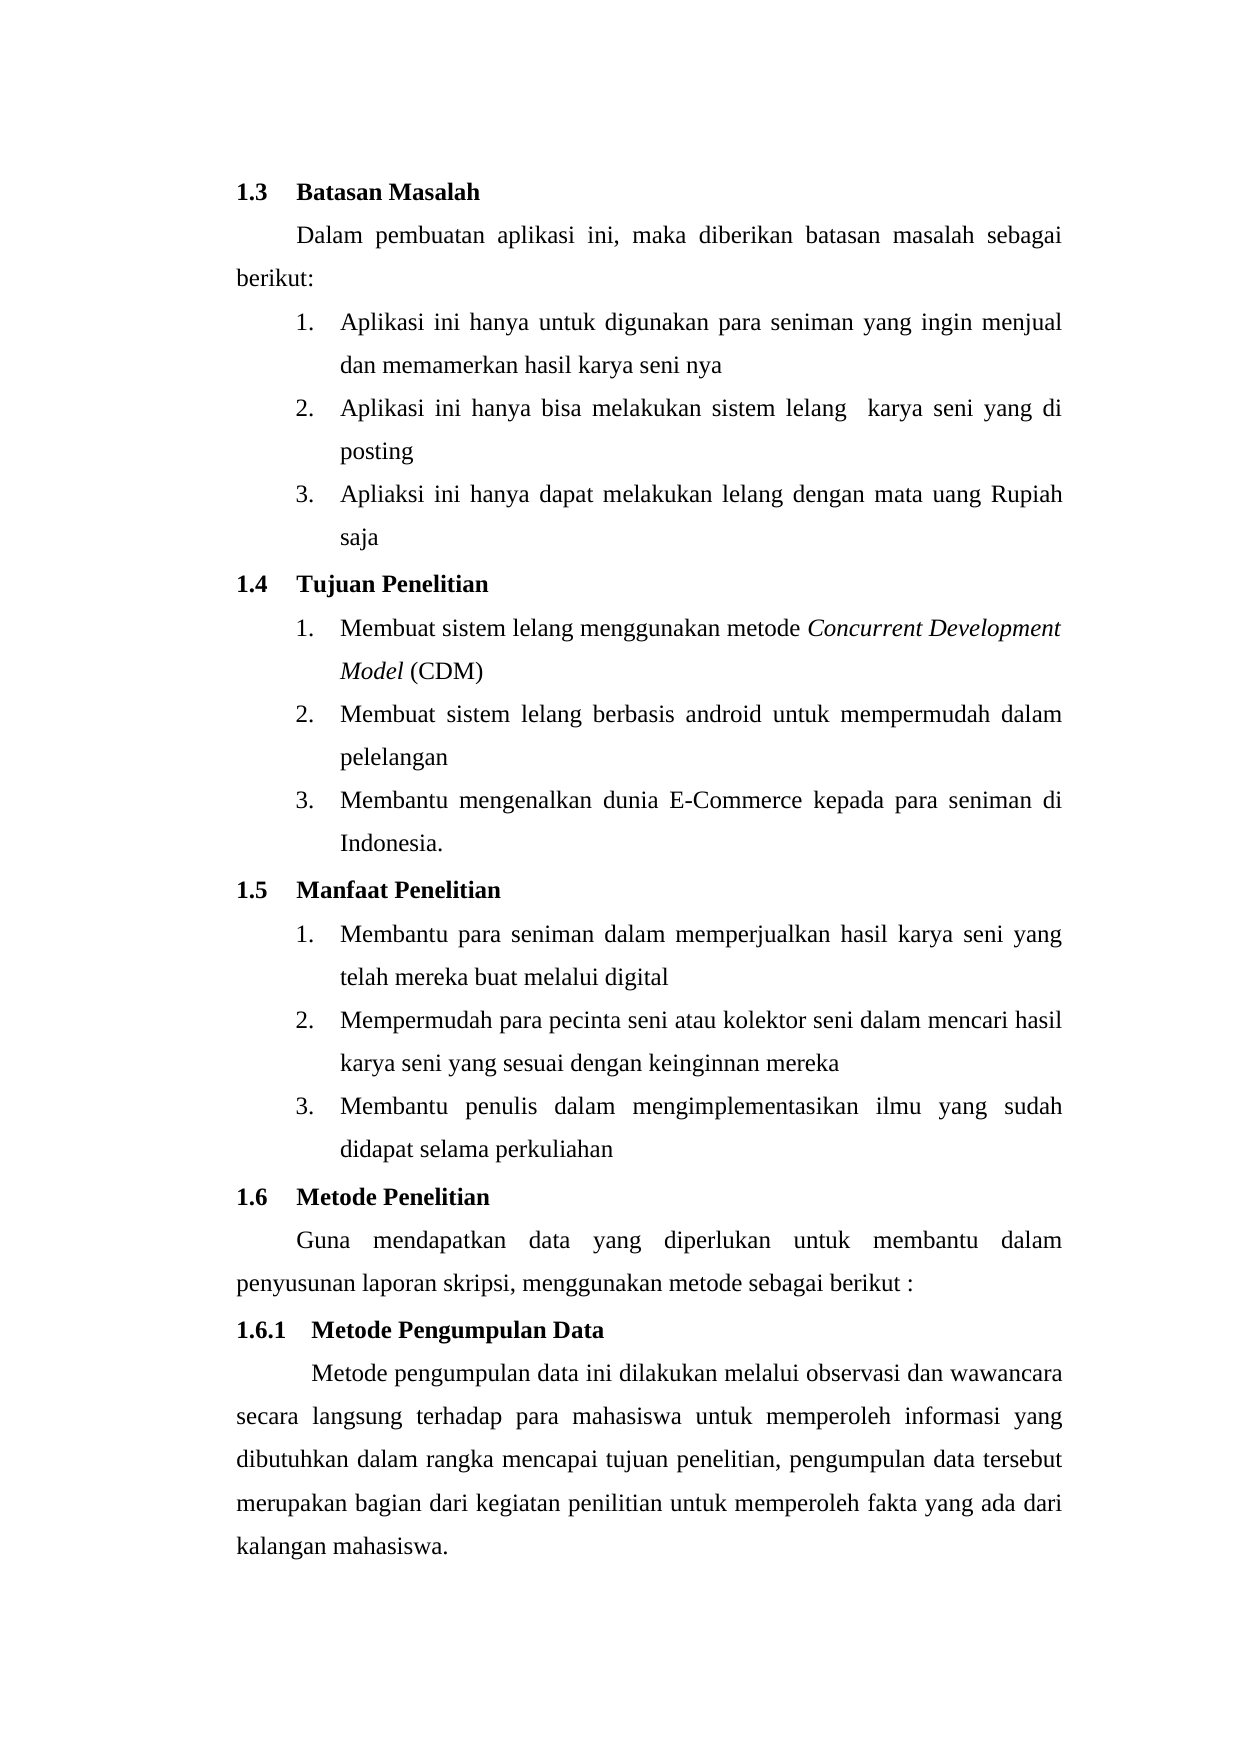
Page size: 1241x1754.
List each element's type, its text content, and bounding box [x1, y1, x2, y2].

list Membuat sistem lelang berbasis android untuk mempermudah dalam pelelangan [295, 699, 1063, 771]
list Membuat sistem lelang menggunakan metode Concurrent Development Model (CDM) [295, 613, 1063, 684]
subtitle Metode Penelitian [236, 1182, 1063, 1210]
list Aplikasi ini hanya bisa melakukan sistem lelang karya seni yang di posting [295, 393, 1063, 465]
list Apliaksi ini hanya dapat melakukan lelang dengan mata uang Rupiah saja [295, 479, 1063, 551]
text Dalam pembuatan aplikasi ini, maka diberikan batasan masalah sebagai berikut: [236, 220, 1063, 292]
list Membantu penulis dalam mengimplementasikan ilmu yang sudah didapat selama perkuliahan [295, 1091, 1063, 1163]
subtitle Tujuan Penelitian [236, 569, 1063, 598]
list Aplikasi ini hanya untuk digunakan para seniman yang ingin menjual dan memamerkan hasil karya seni nya [295, 307, 1063, 378]
subtitle Metode Pengumpulan Data [236, 1315, 1063, 1344]
list Mempermudah para pecinta seni atau kolektor seni dalam mencari hasil karya seni yang sesuai dengan keinginnan mereka [295, 1005, 1063, 1077]
text Guna mendapatkan data yang diperlukan untuk membantu dalam penyusunan laporan skripsi, menggunakan metode sebagai berikut : [236, 1225, 1063, 1297]
text Metode pengumpulan data ini dilakukan melalui observasi dan wawancara secara langsung terhadap para mahasiswa untuk memperoleh informasi yang dibutuhkan dalam rangka mencapai tujuan penelitian, pengumpulan data tersebut merupakan bagian dari kegiatan penilitian untuk memperoleh fakta yang ada dari kalangan mahasiswa. [236, 1358, 1063, 1559]
subtitle Manfaat Penelitian [236, 876, 1063, 904]
list Membantu para seniman dalam memperjualkan hasil karya seni yang telah mereka buat melalui digital [295, 919, 1063, 991]
list Membantu mengenalkan dunia E-Commerce kepada para seniman di Indonesia. [295, 785, 1063, 857]
subtitle Batasan Masalah [236, 177, 1063, 206]
